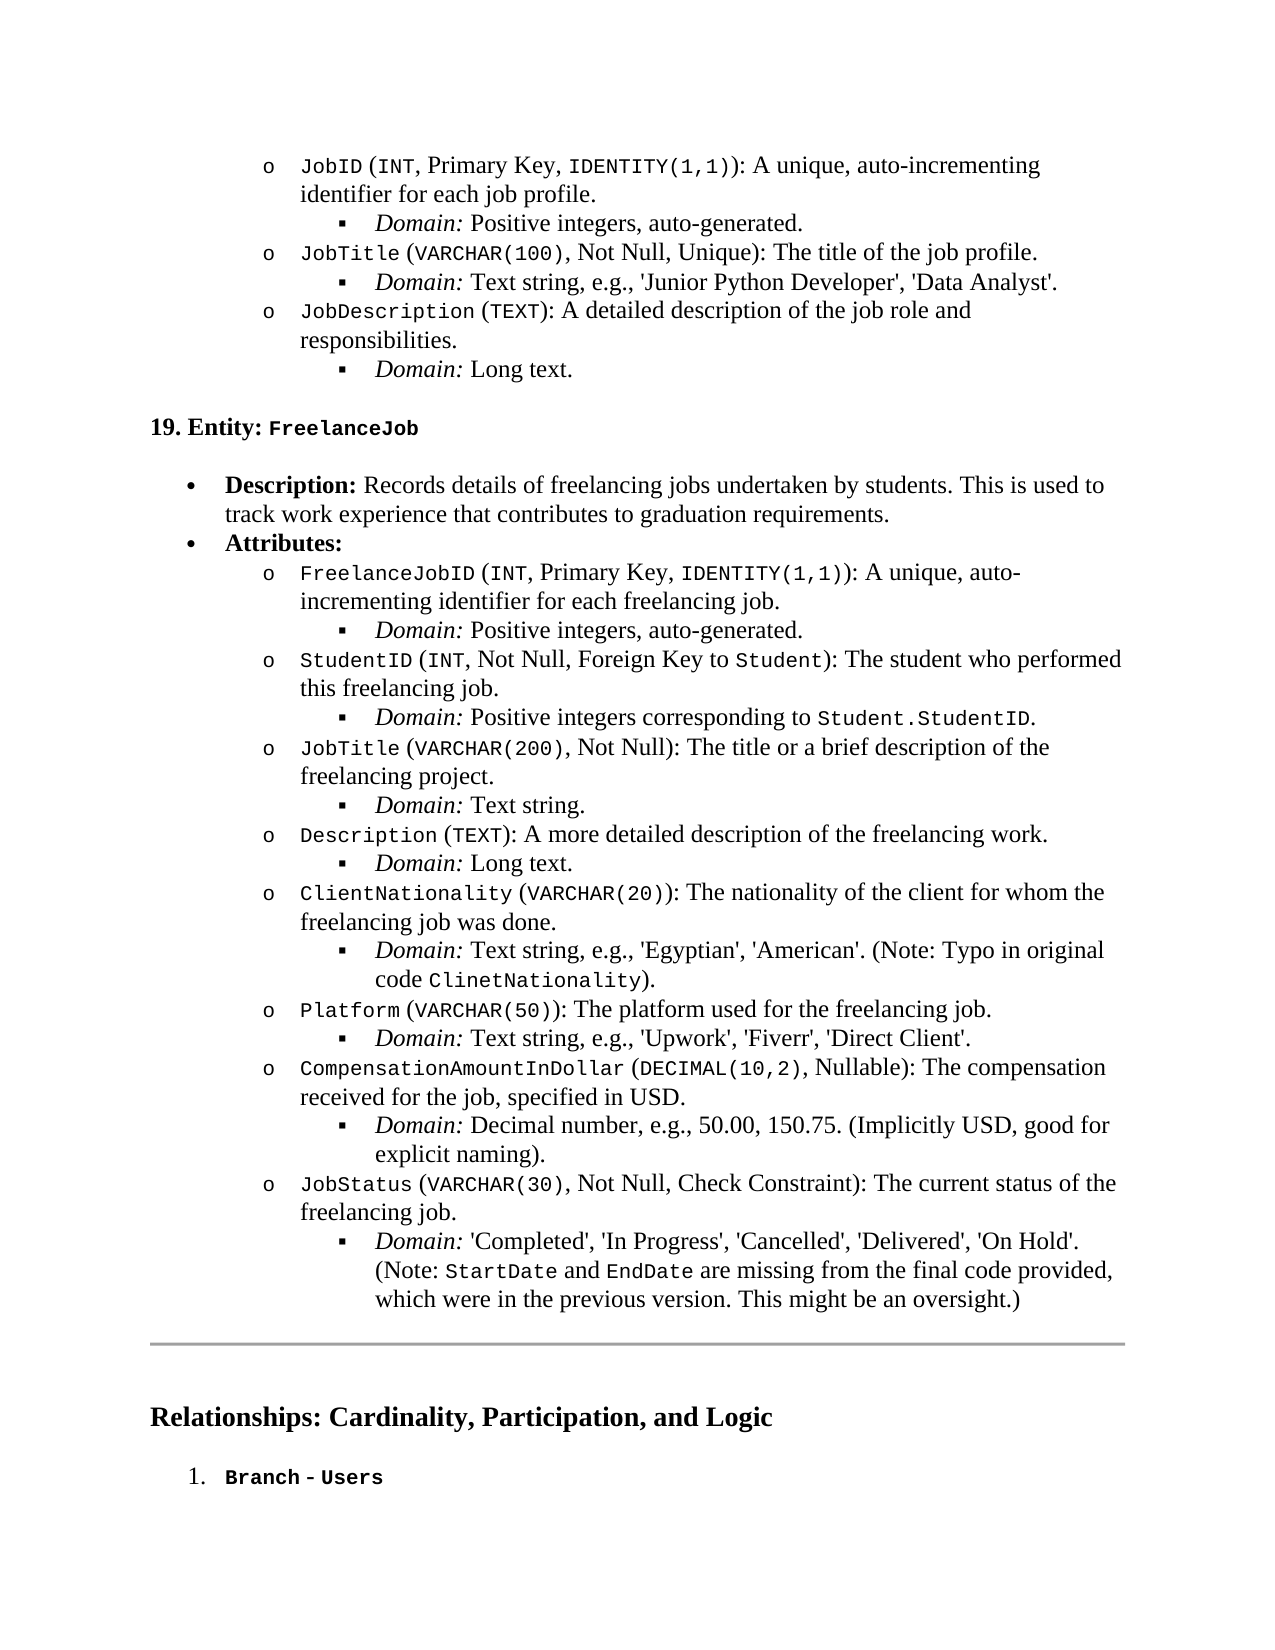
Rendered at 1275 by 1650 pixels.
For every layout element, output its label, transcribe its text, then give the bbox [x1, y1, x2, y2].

list JobStatus (VARCHAR(30), Not Null, Check Constraint): The current status of the freelancing job. [262, 1168, 1125, 1226]
list Domain: Text string, e.g., 'Egyptian', 'American'. (Note: Typo in original code ClinetNationality). [337, 935, 1125, 994]
list JobTitle (VARCHAR(100), Not Null, Unique): The title of the job profile. [262, 237, 1125, 267]
list CompensationAmountInDollar (DECIMAL(10,2), Nullable): The compensation received for the job, specified in USD. [262, 1052, 1125, 1110]
list Description (TEXT): A more detailed description of the freelancing work. [262, 819, 1125, 848]
list JobTitle (VARCHAR(200), Not Null): The title or a brief description of the freelancing project. [262, 732, 1125, 790]
list ClientNationality (VARCHAR(20)): The nationality of the client for whom the freelancing job was done. [262, 877, 1125, 935]
list Domain: Decimal number, e.g., 50.00, 150.75. (Implicitly USD, good for explicit naming). [337, 1110, 1125, 1168]
list FreelanceJobID (INT, Primary Key, IDENTITY(1,1)): A unique, auto-incrementing identifier for each freelancing job. [262, 557, 1125, 615]
list JobDescription (TEXT): A detailed description of the job role and responsibilities. [262, 295, 1125, 354]
list Domain: Text string, e.g., 'Upwork', 'Fiverr', 'Direct Client'. [337, 1023, 1125, 1052]
text 19. Entity: FreelanceJob [150, 412, 1125, 441]
list Domain: Positive integers corresponding to Student.StudentID. [337, 702, 1125, 732]
list Attributes: [187, 528, 1125, 557]
list JobID (INT, Primary Key, IDENTITY(1,1)): A unique, auto-incrementing identifier for each job profile. [262, 150, 1125, 208]
list StudentID (INT, Not Null, Foreign Key to Student): The student who performed this freelancing job. [262, 644, 1125, 702]
list Domain: Long text. [337, 848, 1125, 877]
list Domain: Text string, e.g., 'Junior Python Developer', 'Data Analyst'. [337, 267, 1125, 295]
list Description: Records details of freelancing jobs undertaken by students. This is used to track work experience that contributes to graduation requirements. [187, 470, 1125, 528]
list Domain: Positive integers, auto-generated. [337, 615, 1125, 644]
list Domain: Long text. [337, 354, 1125, 382]
list Domain: Positive integers, auto-generated. [337, 208, 1125, 237]
list Platform (VARCHAR(50)): The platform used for the freelancing job. [262, 994, 1125, 1023]
list Branch - Users [187, 1461, 1125, 1491]
text Relationships: Cardinality, Participation, and Logic [150, 1400, 1125, 1432]
list Domain: Text string. [337, 790, 1125, 819]
list Domain: 'Completed', 'In Progress', 'Cancelled', 'Delivered', 'On Hold'. (Note: StartDate and EndDate are missing from the final code provided, which were in the previous version. This might be an oversight.) [337, 1226, 1125, 1313]
